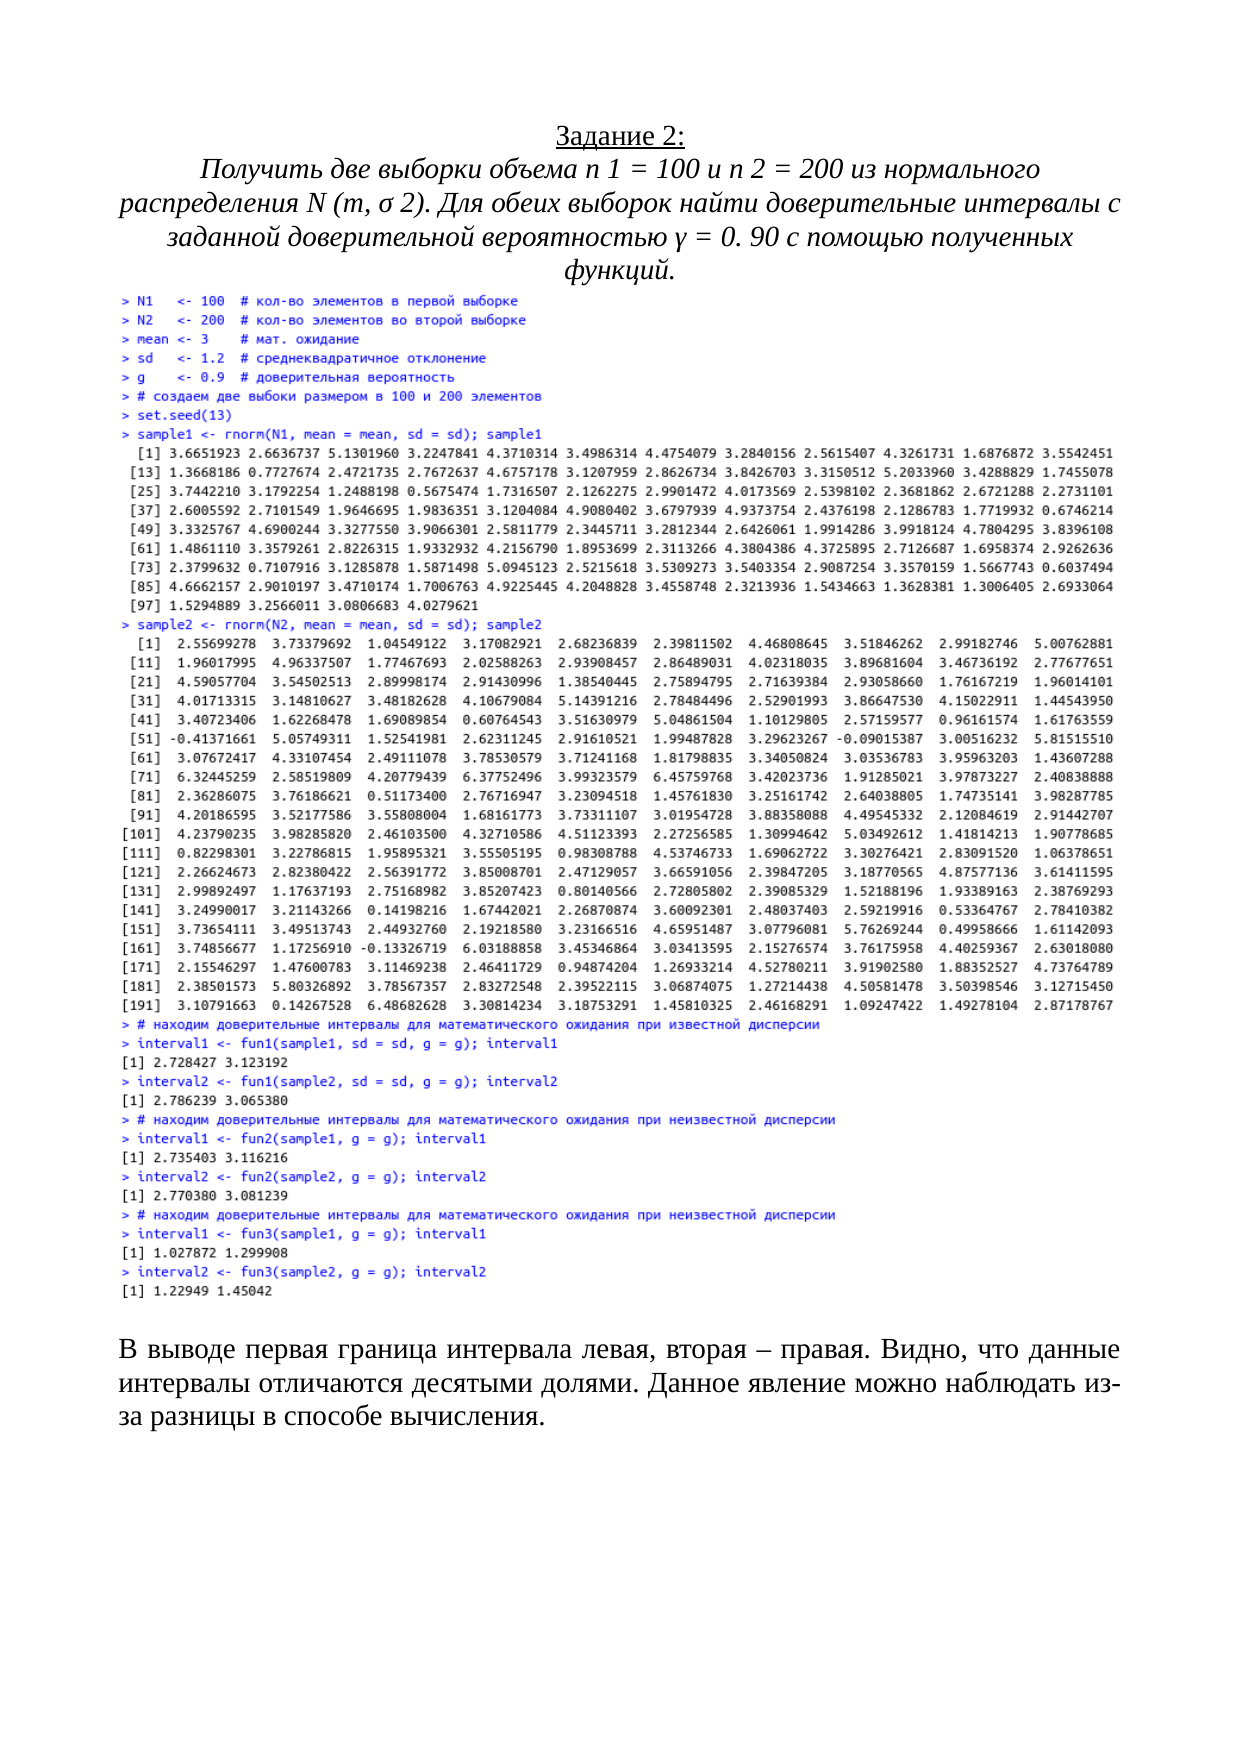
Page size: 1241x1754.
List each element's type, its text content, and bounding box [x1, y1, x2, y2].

picture [118, 289, 1123, 1298]
text Получить две выборки объема n 1 = 100 и n 2 = 200 из нормального распределения N (m, σ 2). Для обеих выборок найти доверительные интервалы с заданной доверительной вероятностью γ = 0. 90 с помощью полученных функций. [118, 152, 1122, 286]
text Задание 2: [118, 118, 1122, 152]
text В выводе первая граница интервала левая, вторая – правая. Видно, что данные интервалы отличаются десятыми долями. Данное явление можно наблюдать из-за разницы в способе вычисления. [118, 1331, 1122, 1432]
